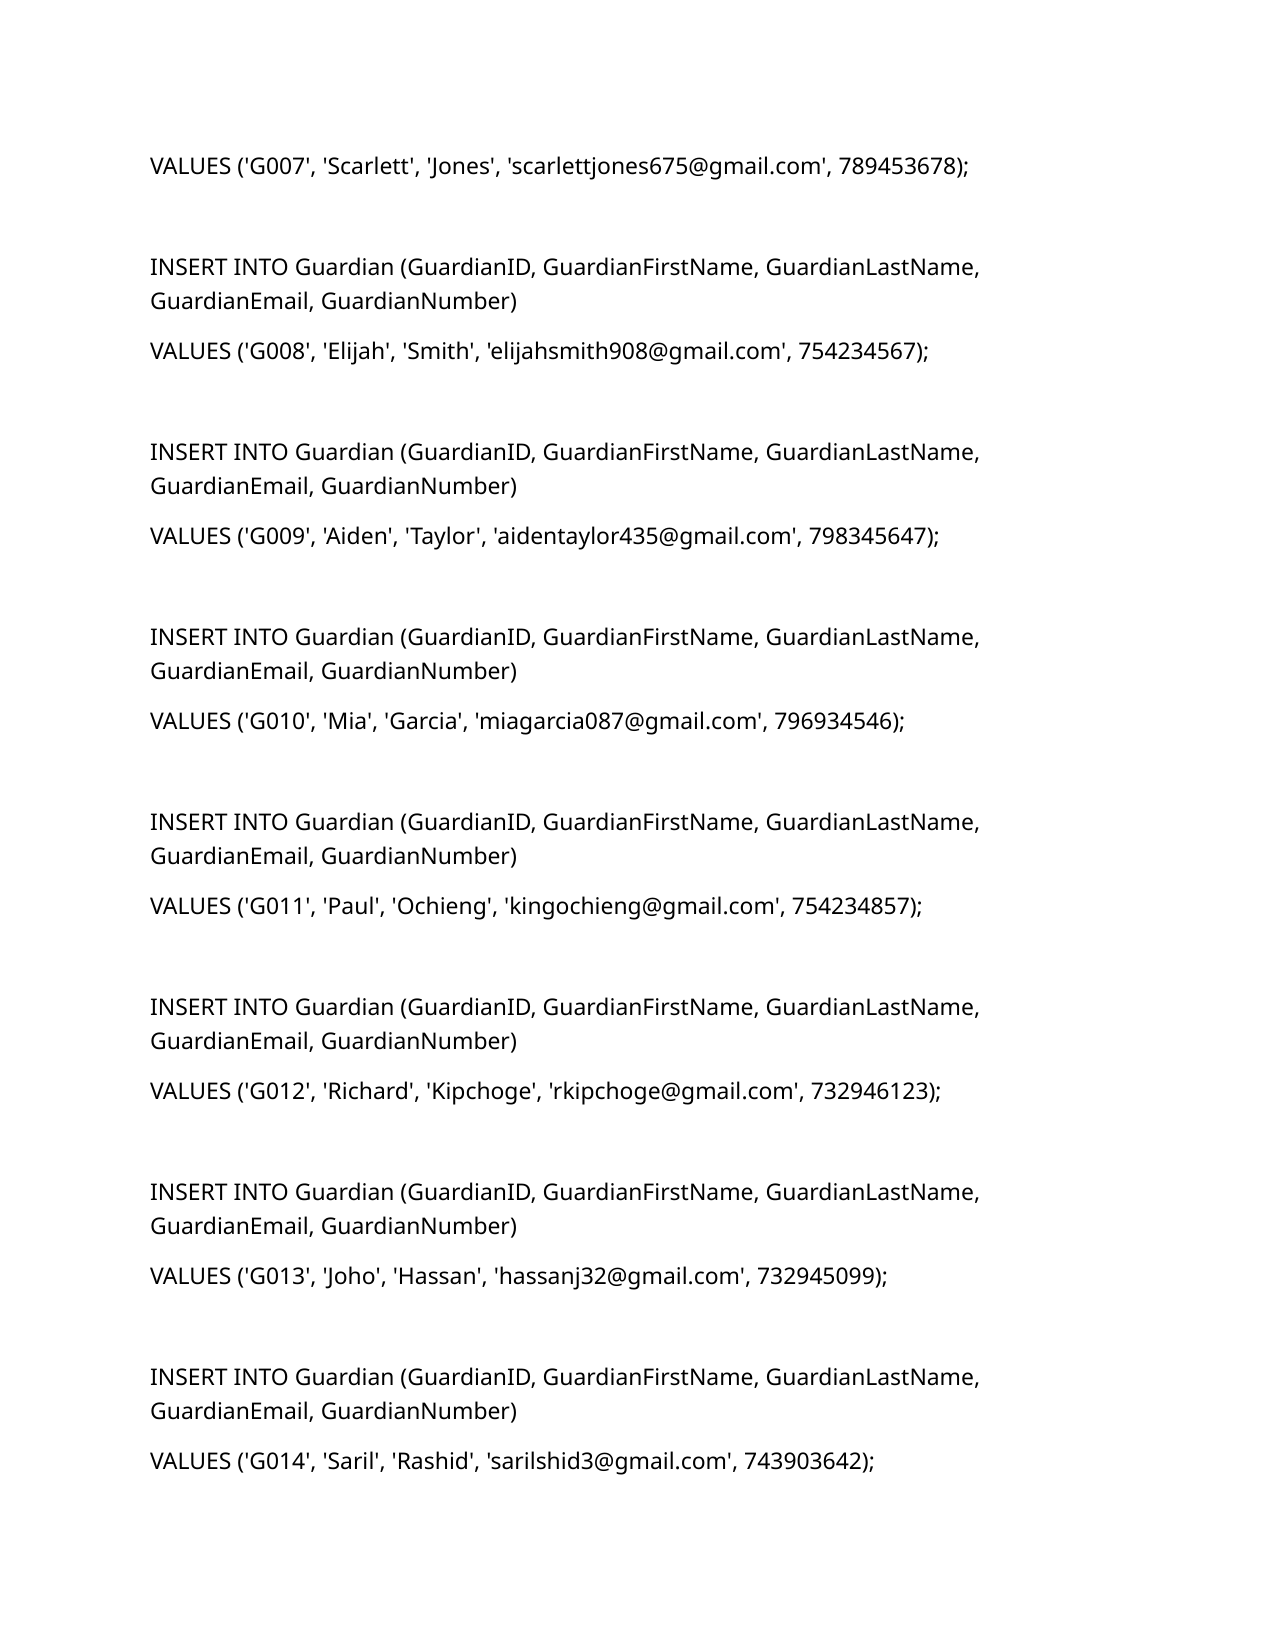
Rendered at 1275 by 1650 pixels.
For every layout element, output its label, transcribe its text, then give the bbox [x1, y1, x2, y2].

text INSERT INTO Guardian (GuardianID, GuardianFirstName, GuardianLastName, GuardianEmail, GuardianNumber) [150, 991, 1125, 1056]
text VALUES ('G012', 'Richard', 'Kipchoge', 'rkipchoge@gmail.com', 732946123); [150, 1075, 1125, 1106]
text VALUES ('G011', 'Paul', 'Ochieng', 'kingochieng@gmail.com', 754234857); [150, 890, 1125, 921]
text VALUES ('G008', 'Elijah', 'Smith', 'elijahsmith908@gmail.com', 754234567); [150, 335, 1125, 366]
text VALUES ('G014', 'Saril', 'Rashid', 'sarilshid3@gmail.com', 743903642); [150, 1445, 1125, 1476]
text VALUES ('G007', 'Scarlett', 'Jones', 'scarlettjones675@gmail.com', 789453678); [150, 150, 1125, 181]
text VALUES ('G010', 'Mia', 'Garcia', 'miagarcia087@gmail.com', 796934546); [150, 705, 1125, 736]
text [150, 251, 1125, 316]
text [150, 1361, 1125, 1426]
text INSERT INTO Guardian (GuardianID, GuardianFirstName, GuardianLastName, GuardianEmail, GuardianNumber) [150, 621, 1125, 686]
text INSERT INTO Guardian (GuardianID, GuardianFirstName, GuardianLastName, GuardianEmail, GuardianNumber) [150, 806, 1125, 871]
text INSERT INTO Guardian (GuardianID, GuardianFirstName, GuardianLastName, GuardianEmail, GuardianNumber) [150, 436, 1125, 501]
text VALUES ('G009', 'Aiden', 'Taylor', 'aidentaylor435@gmail.com', 798345647); [150, 520, 1125, 551]
text VALUES ('G013', 'Joho', 'Hassan', 'hassanj32@gmail.com', 732945099); [150, 1260, 1125, 1291]
text INSERT INTO Guardian (GuardianID, GuardianFirstName, GuardianLastName, GuardianEmail, GuardianNumber) [150, 1176, 1125, 1241]
